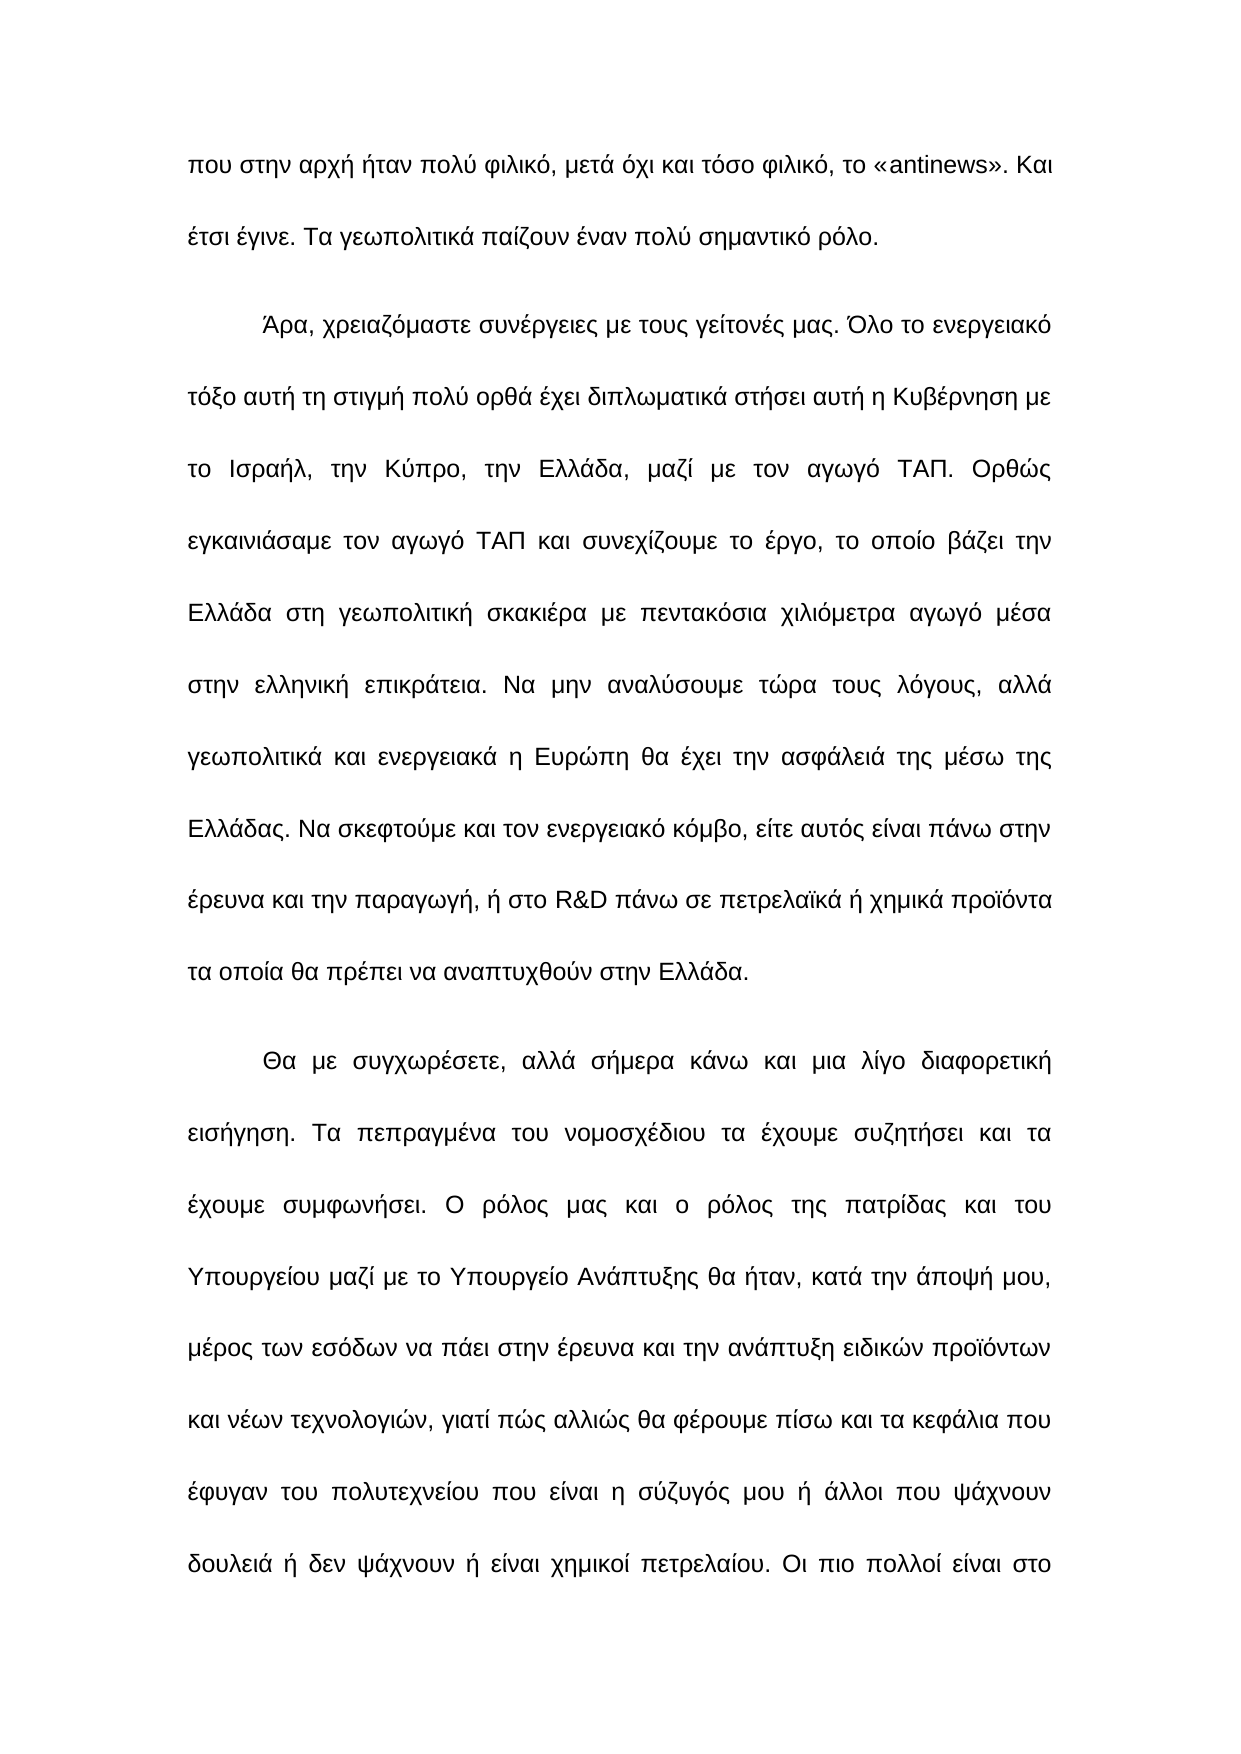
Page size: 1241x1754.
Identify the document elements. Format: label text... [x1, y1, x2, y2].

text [187, 150, 1053, 251]
text Άρα, χρειαζόμαστε συνέργειες με τους γείτονές μας. Όλο το ενεργειακό τόξο αυτή τη στιγμή πολύ ορθά έχει διπλωματικά στήσει αυτή η Κυβέρνηση με το Ισραήλ, την Κύπρο, την Ελλάδα, μαζί με τον αγωγό ΤΑΠ. Ορθώς εγκαινιάσαμε τον αγωγό ΤΑΠ και συνεχίζουμε το έργο, το οποίο βάζει την Ελλάδα στη γεωπολιτική σκακιέρα με πεντακόσια χιλιόμετρα αγωγό μέσα στην ελληνική επικράτεια. Να μην αναλύσουμε τώρα τους λόγους, αλλά γεωπολιτικά και ενεργειακά η Ευρώπη θα έχει την ασφάλειά της μέσω της Ελλάδας. Να σκεφτούμε και τον ενεργειακό κόμβο, είτε αυτός είναι πάνω στην έρευνα και την παραγωγή, ή στο R&D πάνω σε πετρελαϊκά ή χημικά προϊόντα τα οποία θα πρέπει να αναπτυχθούν στην Ελλάδα. [187, 310, 1053, 986]
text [187, 1046, 1053, 1578]
